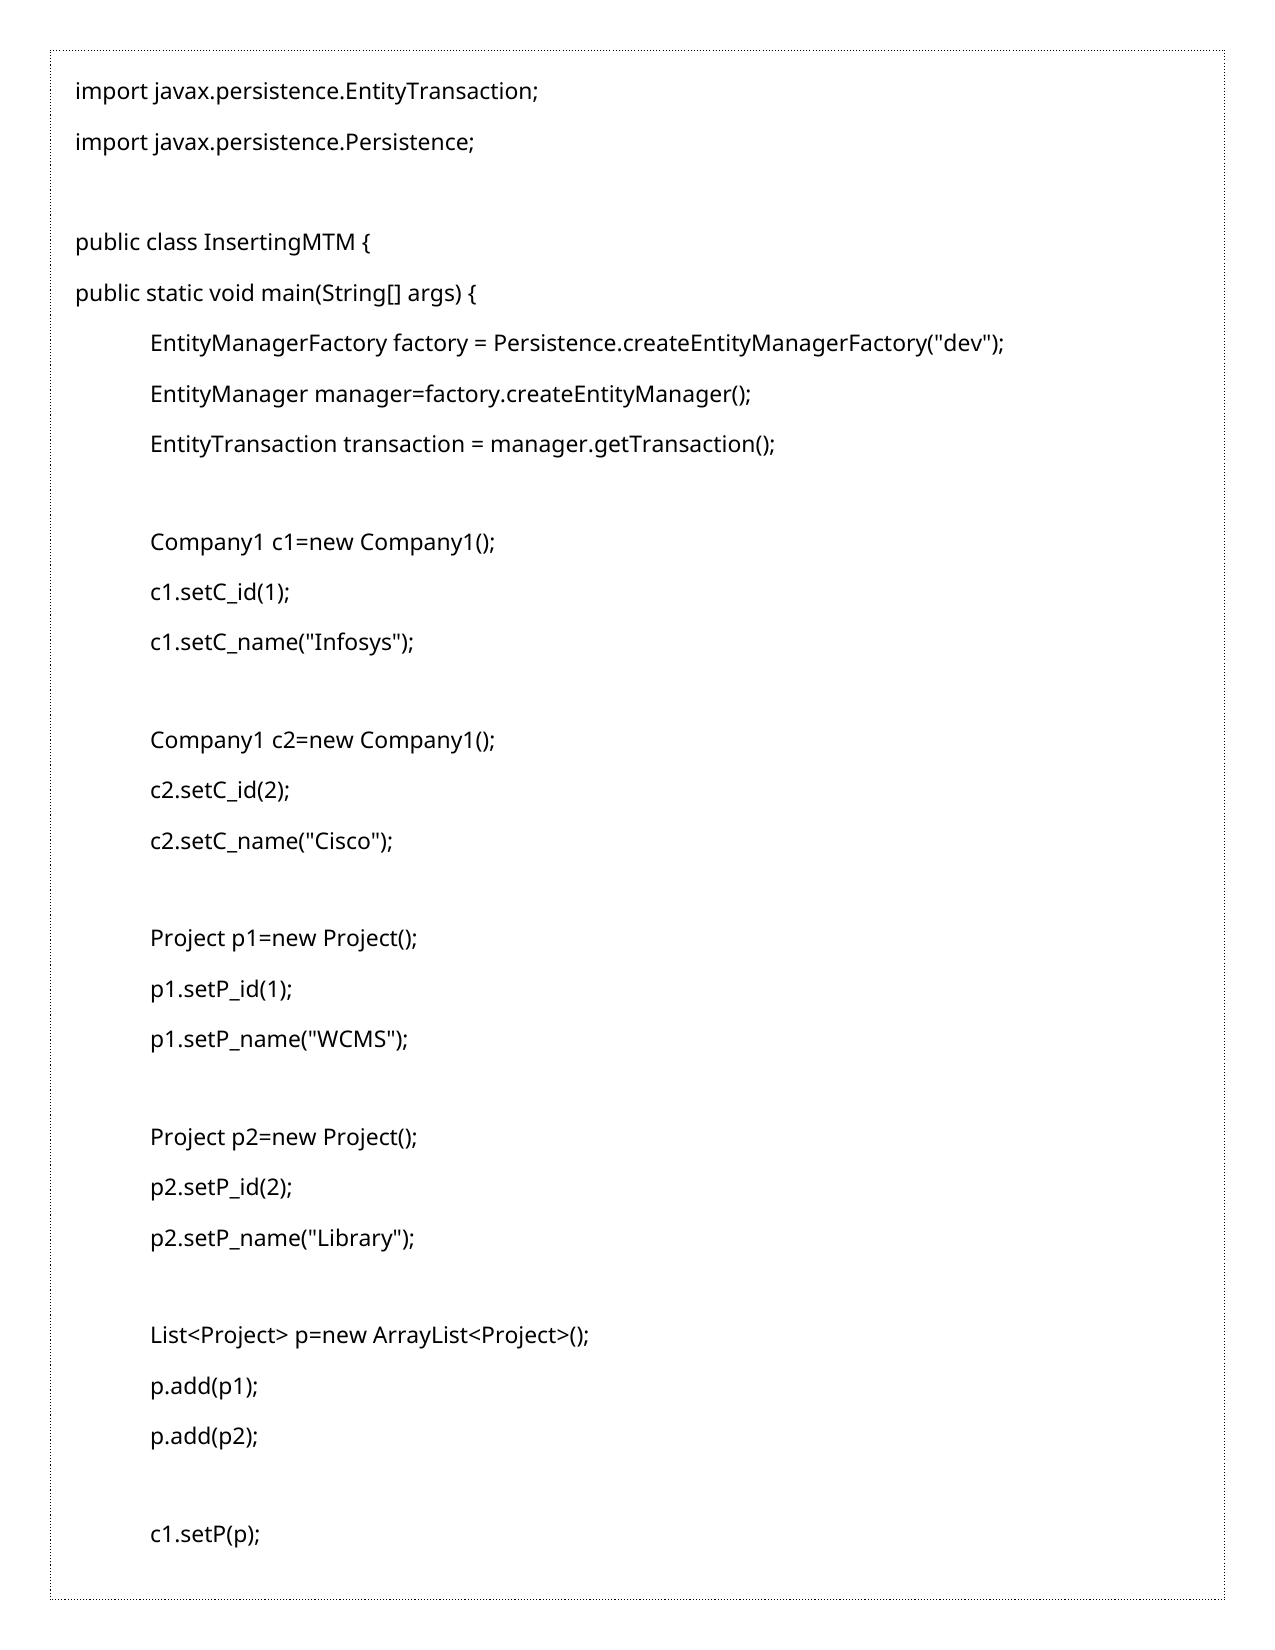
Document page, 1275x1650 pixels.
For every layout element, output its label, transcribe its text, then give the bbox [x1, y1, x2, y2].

text p2.setP_name("Library"); [75, 1222, 1200, 1253]
text import javax.persistence.EntityTransaction; [75, 75, 1200, 106]
text p1.setP_name("WCMS"); [75, 1023, 1200, 1054]
text c1.setP(p); [75, 1518, 1200, 1549]
text import javax.persistence.Persistence; [75, 125, 1200, 157]
text p.add(p2); [75, 1420, 1200, 1451]
text Project p2=new Project(); [75, 1121, 1200, 1152]
text EntityTransaction transaction = manager.getTransaction(); [75, 428, 1200, 459]
text p2.setP_id(2); [75, 1171, 1200, 1202]
text p1.setP_id(1); [75, 973, 1200, 1004]
text EntityManager manager=factory.createEntityManager(); [75, 377, 1200, 409]
text c2.setC_name("Cisco"); [75, 825, 1200, 856]
text Company1 c2=new Company1(); [75, 724, 1200, 755]
text c1.setC_id(1); [75, 576, 1200, 607]
text public static void main(String[] args) { [75, 277, 1200, 308]
text public class InsertingMTM { [75, 226, 1200, 257]
text Company1 c1=new Company1(); [75, 526, 1200, 557]
text EntityManagerFactory factory = Persistence.createEntityManagerFactory("dev"); [75, 327, 1200, 358]
text p.add(p1); [75, 1370, 1200, 1401]
text c1.setC_name("Infosys"); [75, 626, 1200, 658]
text Project p1=new Project(); [75, 922, 1200, 954]
text List<Project> p=new ArrayList<Project>(); [75, 1319, 1200, 1351]
text c2.setC_id(2); [75, 774, 1200, 806]
